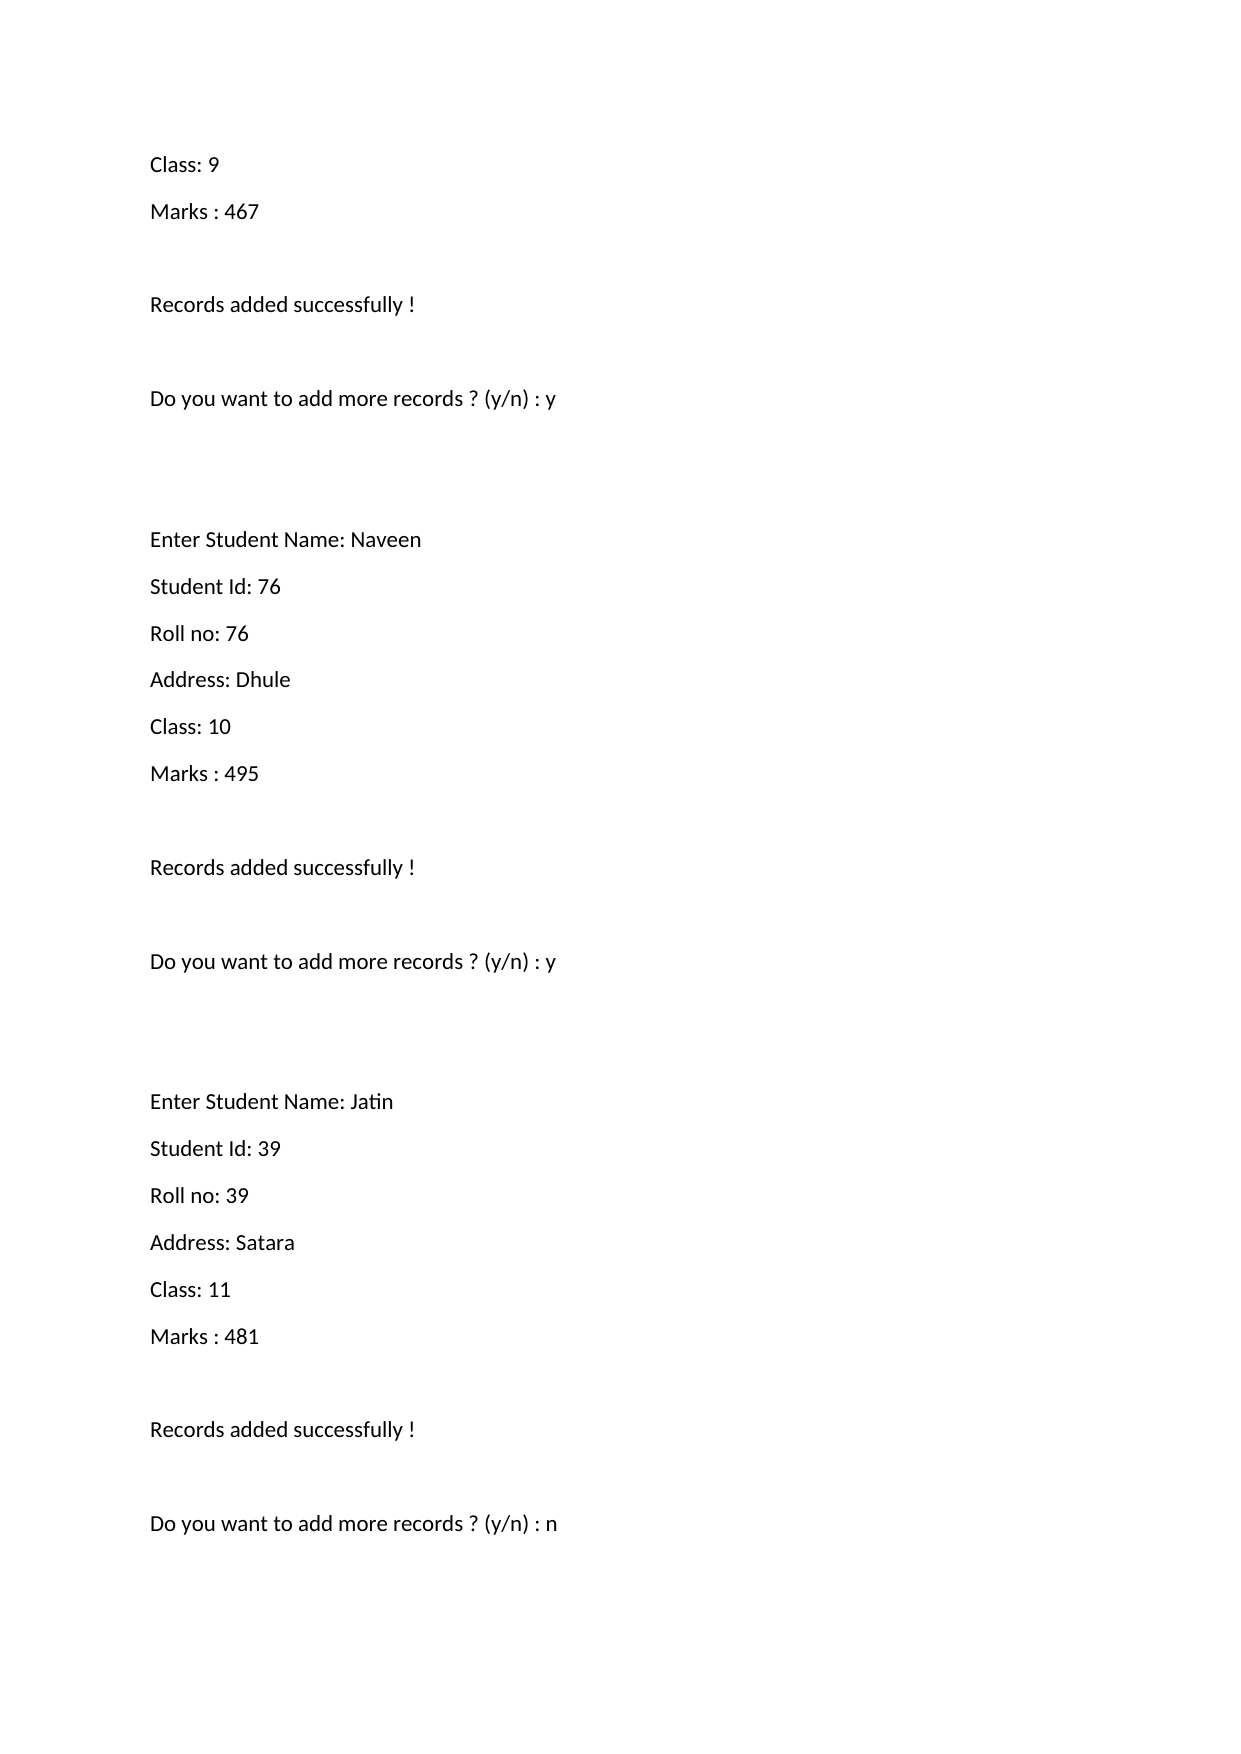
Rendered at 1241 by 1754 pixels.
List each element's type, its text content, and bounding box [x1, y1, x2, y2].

text Do you want to add more records ? (y/n) : n [150, 1509, 1090, 1537]
text Class: 10 [150, 712, 1090, 741]
text Address: Dhule [150, 666, 1090, 694]
text Do you want to add more records ? (y/n) : y [150, 947, 1090, 975]
text Class: 9 [150, 150, 1090, 178]
text Student Id: 39 [150, 1134, 1090, 1162]
text Class: 11 [150, 1275, 1090, 1303]
text Roll no: 76 [150, 619, 1090, 647]
text Records added successfully ! [150, 853, 1090, 881]
text Address: Satara [150, 1228, 1090, 1256]
text Records added successfully ! [150, 1416, 1090, 1444]
text Enter Student Name: Naveen [150, 525, 1090, 553]
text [150, 384, 1090, 412]
text Records added successfully ! [150, 291, 1090, 319]
text Marks : 495 [150, 759, 1090, 787]
text Marks : 481 [150, 1322, 1090, 1350]
text Enter Student Name: Jatin [150, 1087, 1090, 1116]
text Student Id: 76 [150, 572, 1090, 600]
text Roll no: 39 [150, 1181, 1090, 1209]
text Marks : 467 [150, 197, 1090, 225]
